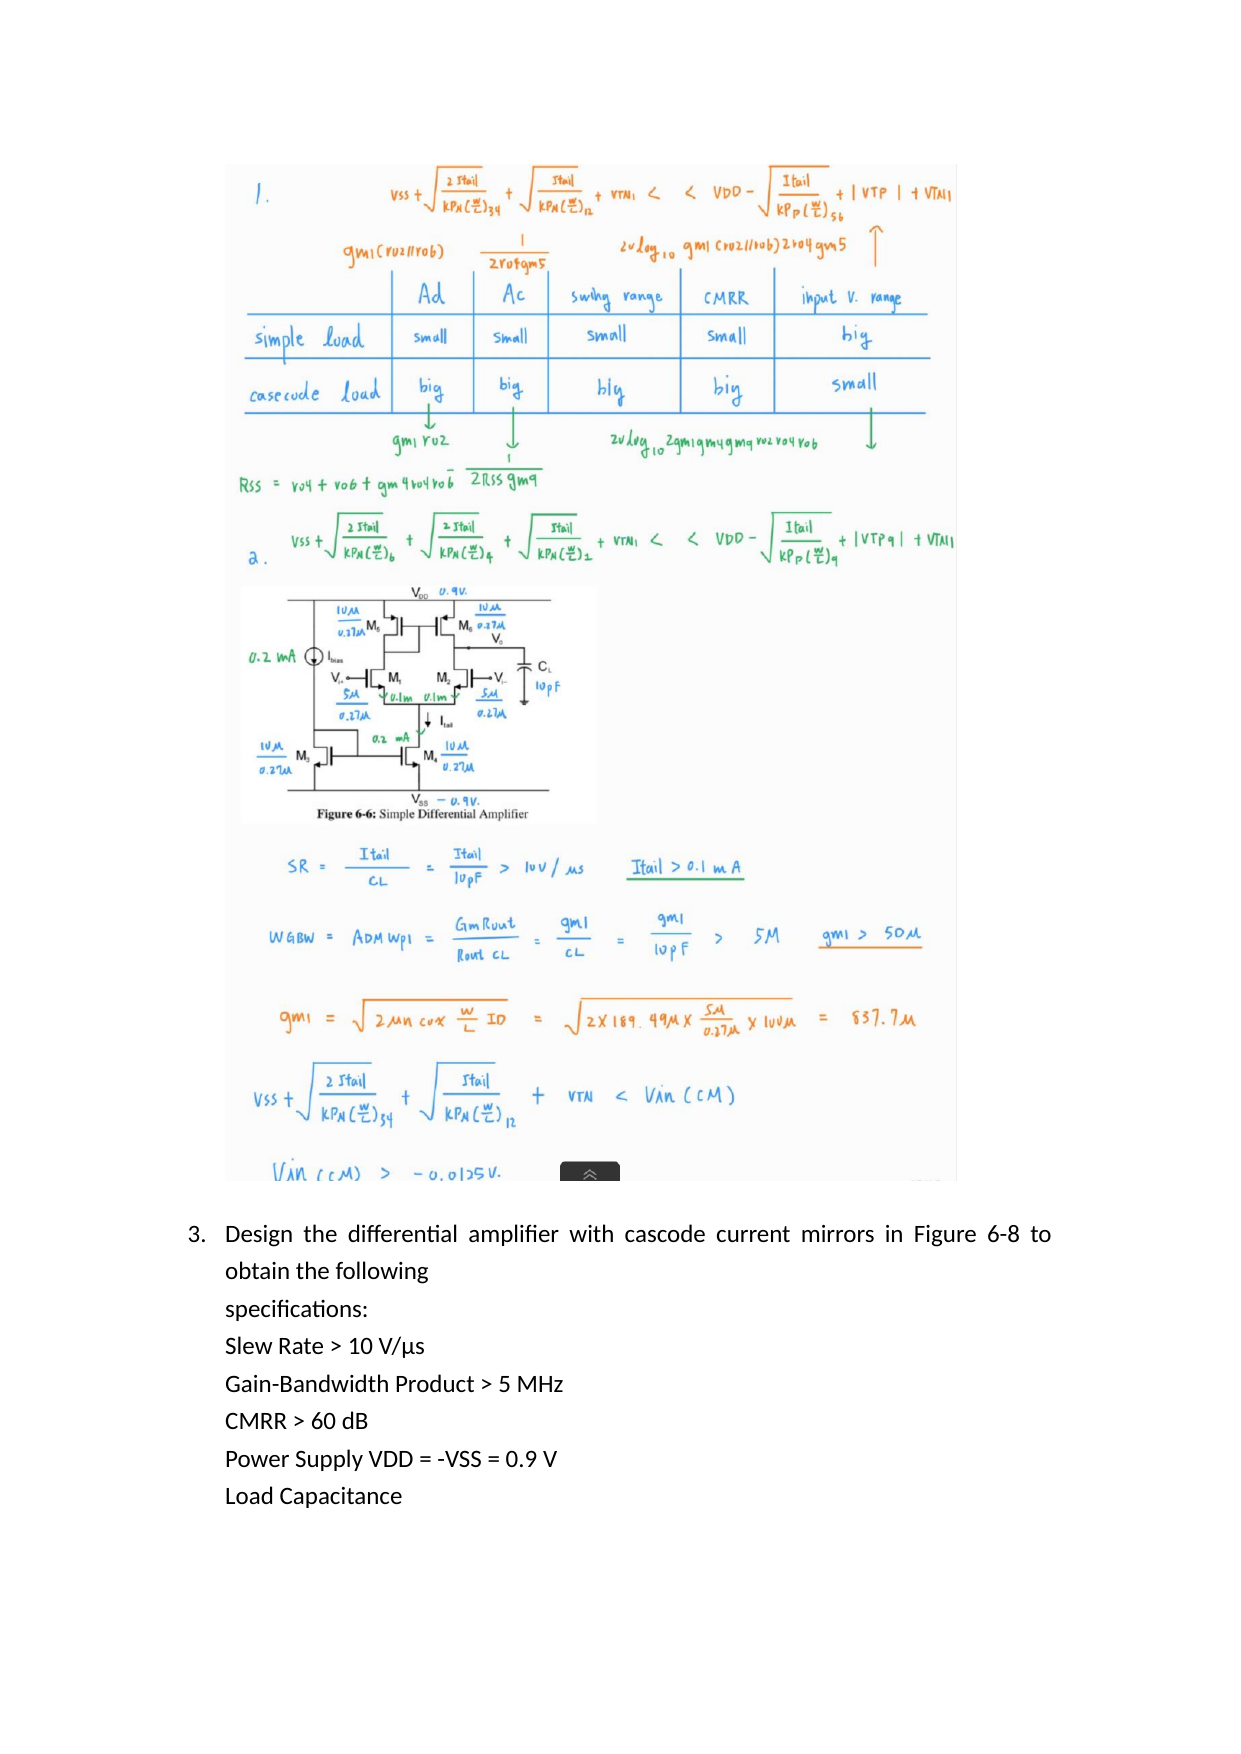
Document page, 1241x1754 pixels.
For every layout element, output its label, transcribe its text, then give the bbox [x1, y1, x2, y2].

picture [225, 164, 957, 1181]
list Design the differential amplifier with cascode current mirrors in Figure 6-8 to obtain the following specifications: Slew Rate > 10 V/μs Gain-Bandwidth Product > 5 MHz CMRR > 60 dB Power Supply VDD = -VSS = 0.9 V Load Capacitance [187, 1214, 1053, 1514]
